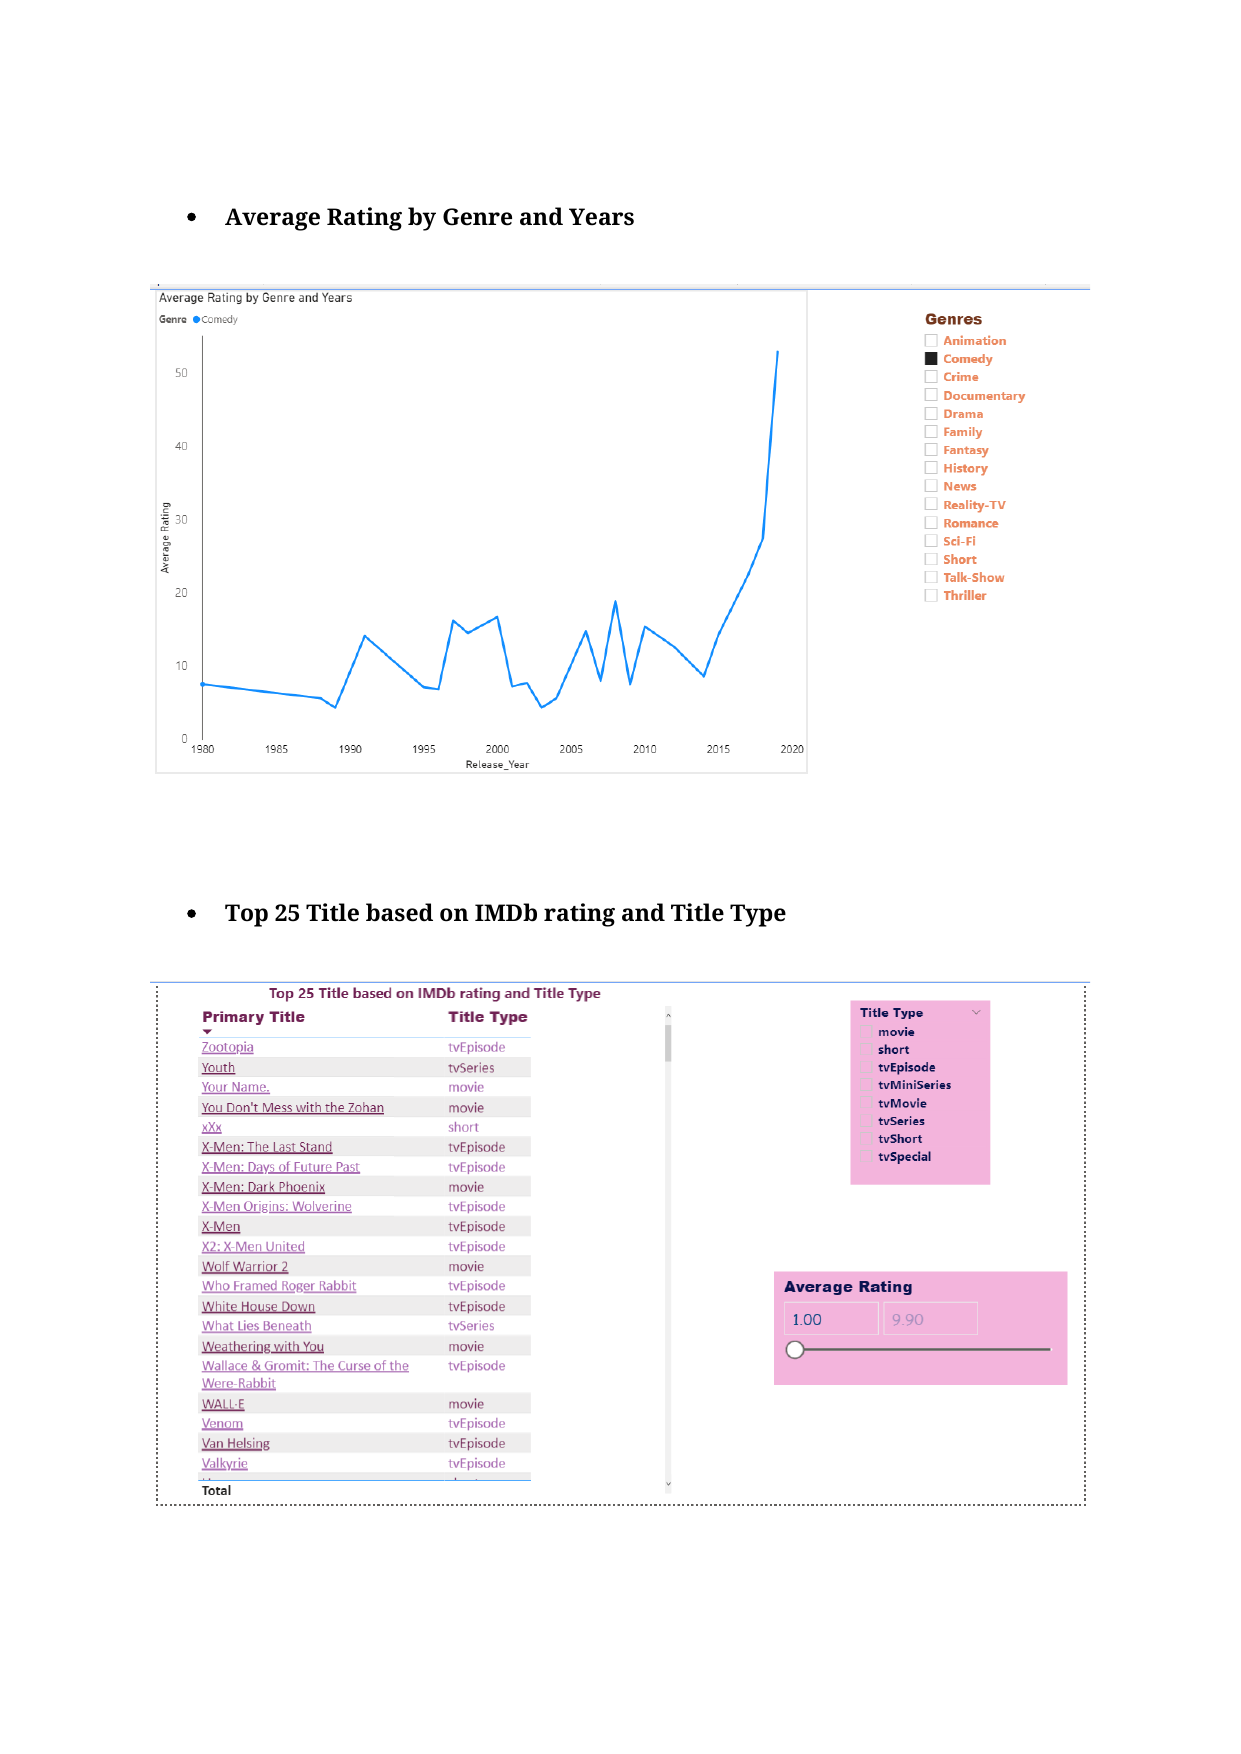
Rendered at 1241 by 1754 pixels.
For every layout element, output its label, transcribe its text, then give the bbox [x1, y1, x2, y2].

picture [150, 284, 1091, 778]
list Average Rating by Genre and Years [187, 200, 1090, 232]
picture [150, 981, 1091, 1508]
list Top 25 Title based on IMDb rating and Title Type [187, 897, 1090, 928]
